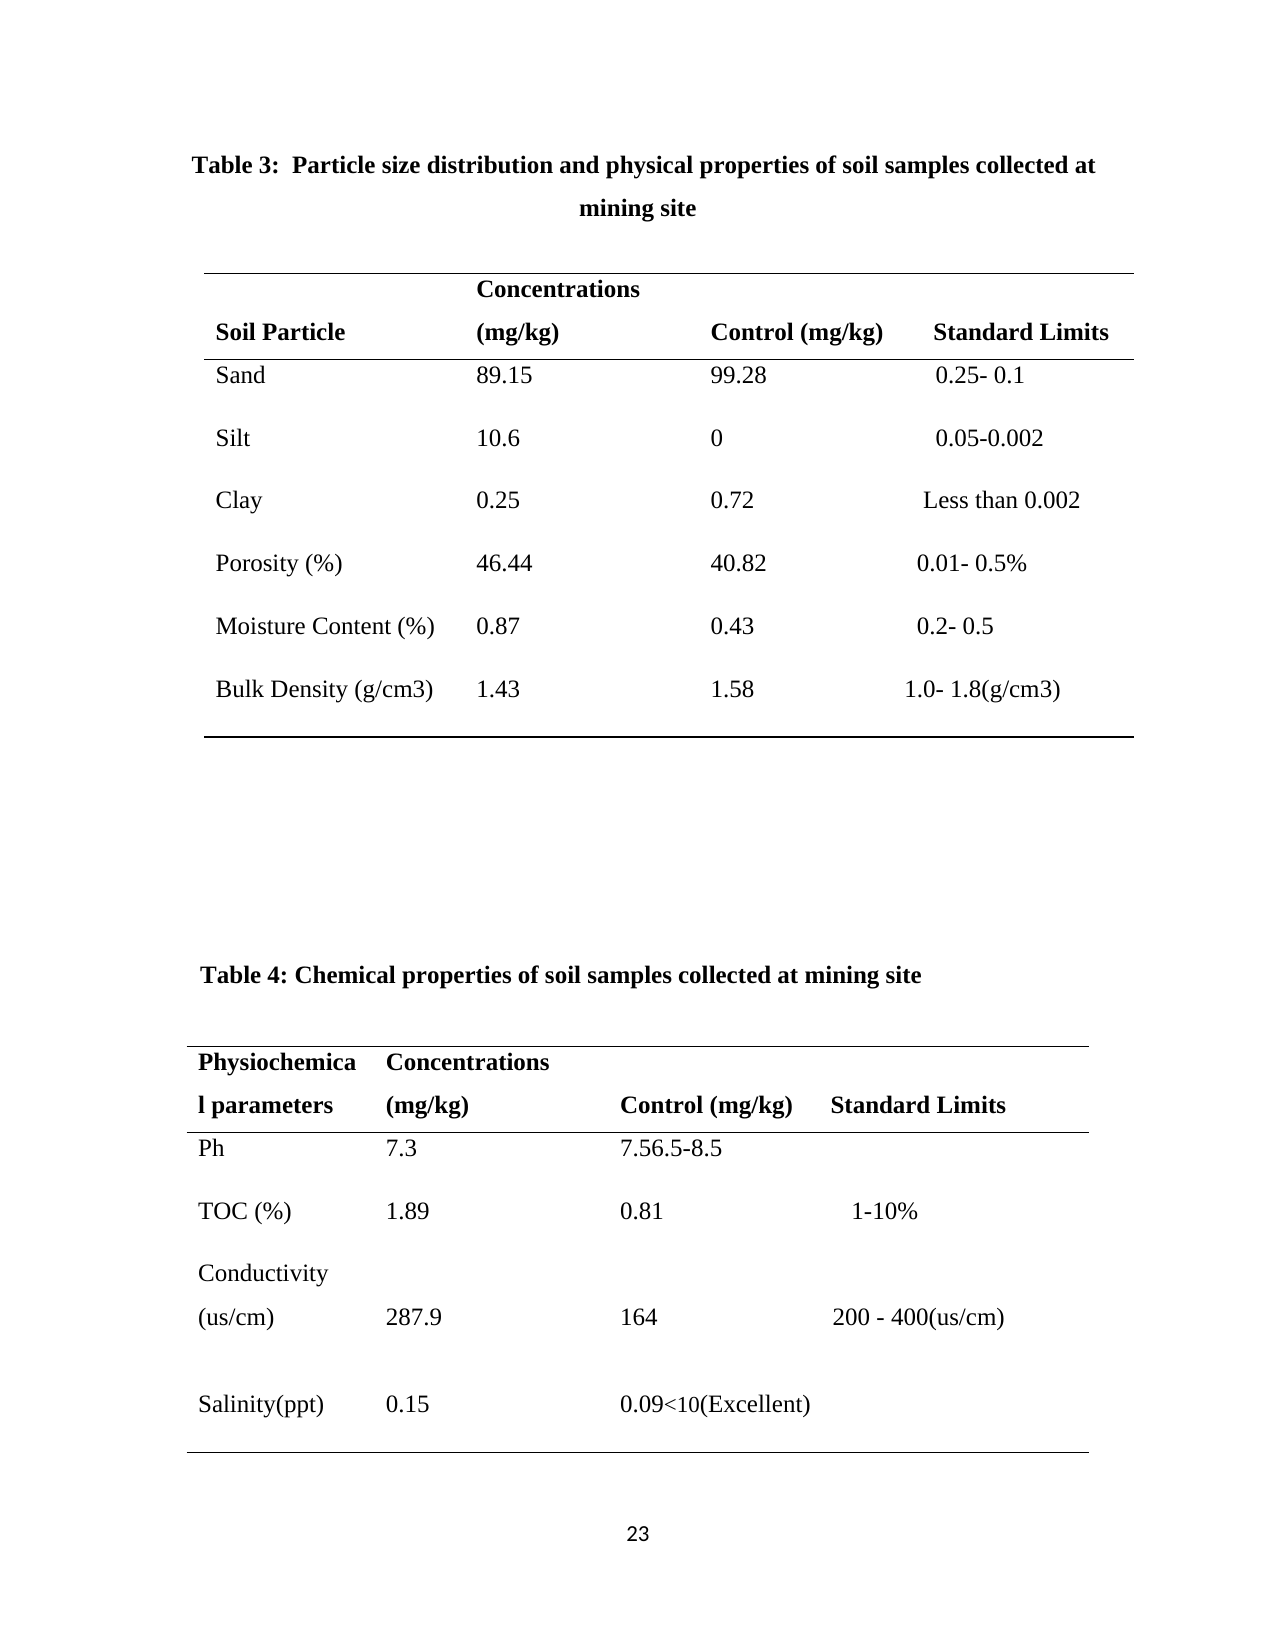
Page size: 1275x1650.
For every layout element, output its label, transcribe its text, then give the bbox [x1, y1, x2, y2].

table_cell 0 0.05-0.002 [699, 423, 1134, 486]
table_header Concentrations (mg/kg) [374, 1047, 609, 1132]
table_header Concentrations (mg/kg) [465, 274, 699, 359]
table_cell Clay [204, 486, 465, 548]
table_header Soil Particle [204, 274, 465, 359]
table_cell 0.15 [374, 1364, 609, 1452]
table_cell Salinity(ppt) [187, 1364, 374, 1452]
table_cell 0.09<10(Excellent) [609, 1364, 1088, 1452]
table_cell 287.9 [374, 1259, 609, 1364]
table_header Control (mg/kg) Standard Limits [609, 1047, 1088, 1132]
table_cell Silt [204, 423, 465, 486]
table_cell Bulk Density (g/cm3) [204, 674, 465, 736]
table_cell TOC (%) [187, 1196, 374, 1258]
table_cell 0.25 [465, 486, 699, 548]
table_cell 1.43 [465, 674, 699, 736]
text Table 3: Particle size distribution and physical properties of soil samples collected at mining site [150, 150, 1125, 222]
table_cell 10.6 [465, 423, 699, 486]
table_cell 1.89 [374, 1196, 609, 1258]
table_cell 0.72 Less than 0.002 [699, 486, 1134, 548]
text Table 4: Chemical properties of soil samples collected at mining site [150, 961, 1125, 989]
table_cell Porosity (%) [204, 548, 465, 611]
table_cell Conductivity (us/cm) [187, 1259, 374, 1364]
table_cell 7.56.5-8.5 [609, 1133, 1088, 1196]
table_header Physiochemical parameters [187, 1047, 374, 1132]
table_header Control (mg/kg) Standard Limits [699, 274, 1134, 359]
table_cell 46.44 [465, 548, 699, 611]
table_cell Sand [204, 360, 465, 423]
table_cell 0.81 1-10% [609, 1196, 1088, 1258]
table_cell 99.28 0.25- 0.1 [699, 360, 1134, 423]
table_cell 7.3 [374, 1133, 609, 1196]
table_cell Ph [187, 1133, 374, 1196]
table_cell 164 200 - 400(us/cm) [609, 1259, 1088, 1364]
table_cell 89.15 [465, 360, 699, 423]
table_cell 40.82 0.01- 0.5% [699, 548, 1134, 611]
table_cell 0.87 [465, 611, 699, 674]
table_cell 1.58 1.0- 1.8(g/cm3) [699, 674, 1134, 736]
table_cell Moisture Content (%) [204, 611, 465, 674]
table_cell 0.43 0.2- 0.5 [699, 611, 1134, 674]
